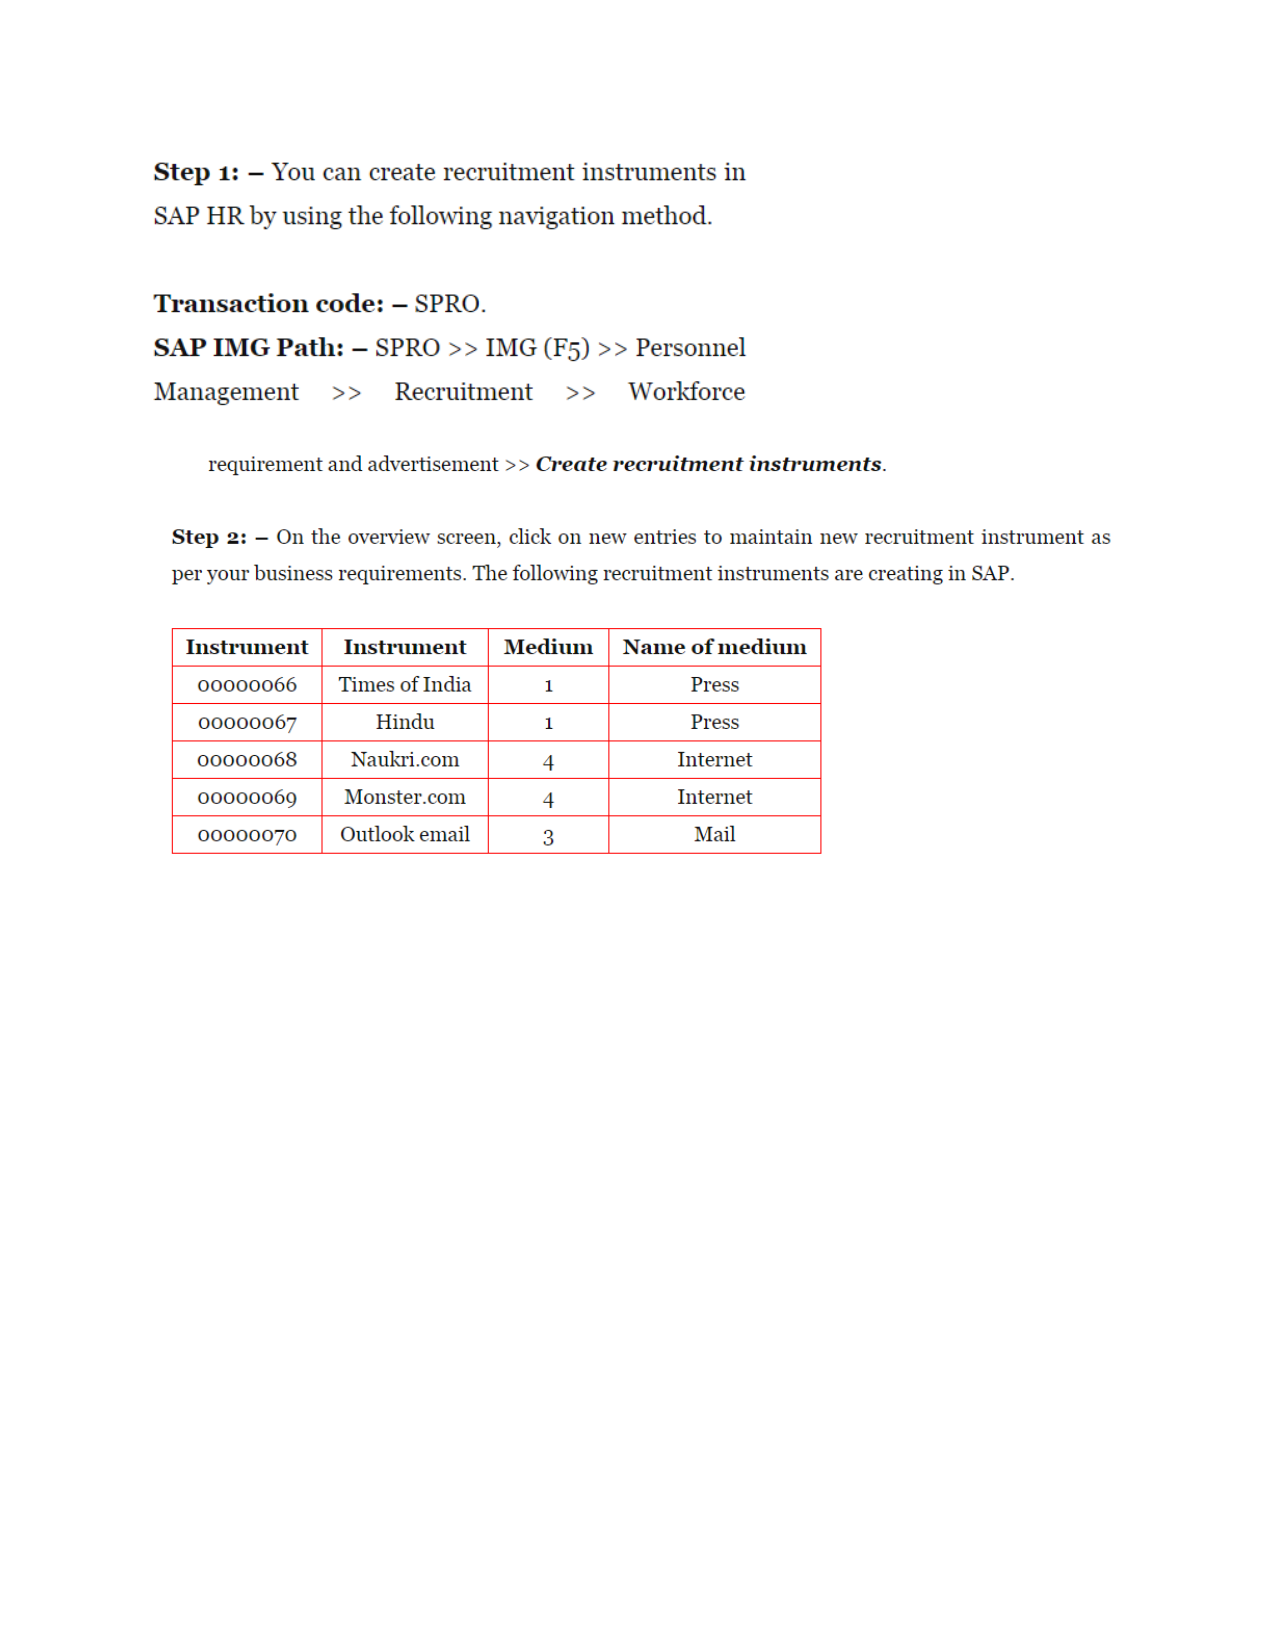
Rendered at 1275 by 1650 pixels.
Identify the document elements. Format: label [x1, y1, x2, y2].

picture [150, 150, 768, 419]
picture [150, 443, 1125, 859]
